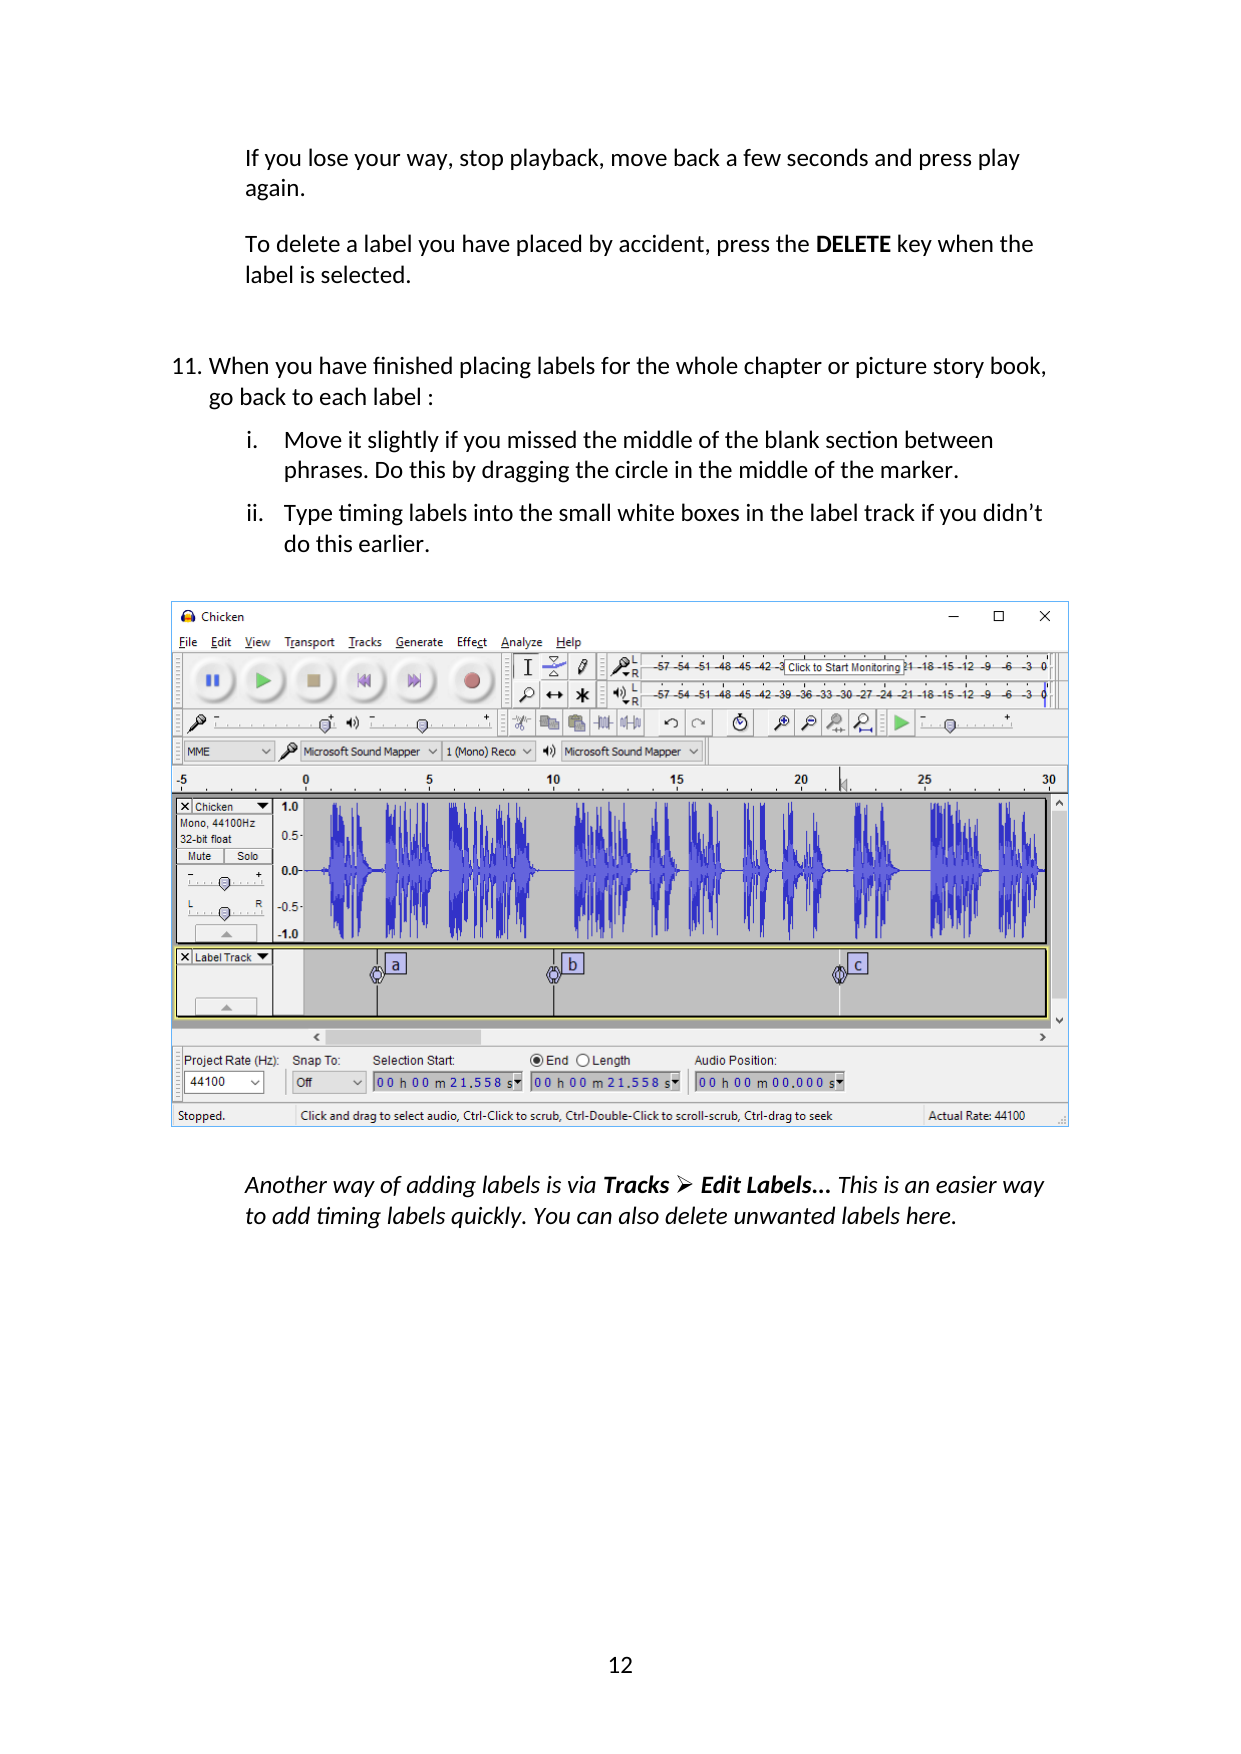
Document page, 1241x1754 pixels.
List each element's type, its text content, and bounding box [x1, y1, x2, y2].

text To delete a label you have placed by accident, press the DELETE key when the label is selected. [245, 228, 1069, 289]
text If you lose your way, stop playback, move back a few seconds and press play again. [245, 142, 1069, 203]
list Move it slightly if you missed the middle of the blank section between phrases. Do this by dragging the circle in the middle of the marker. [246, 424, 1069, 485]
picture [171, 601, 1069, 1127]
list When you have finished placing labels for the whole chapter or picture story book, go back to each label : [171, 350, 1069, 411]
text Another way of adding labels is via Tracks Edit Labels... This is an easier way to add timing labels quickly. You can also delete unwanted labels here. [245, 1169, 1069, 1261]
list Type timing labels into the small white boxes in the label track if you didn’t do this earlier. [246, 497, 1069, 589]
